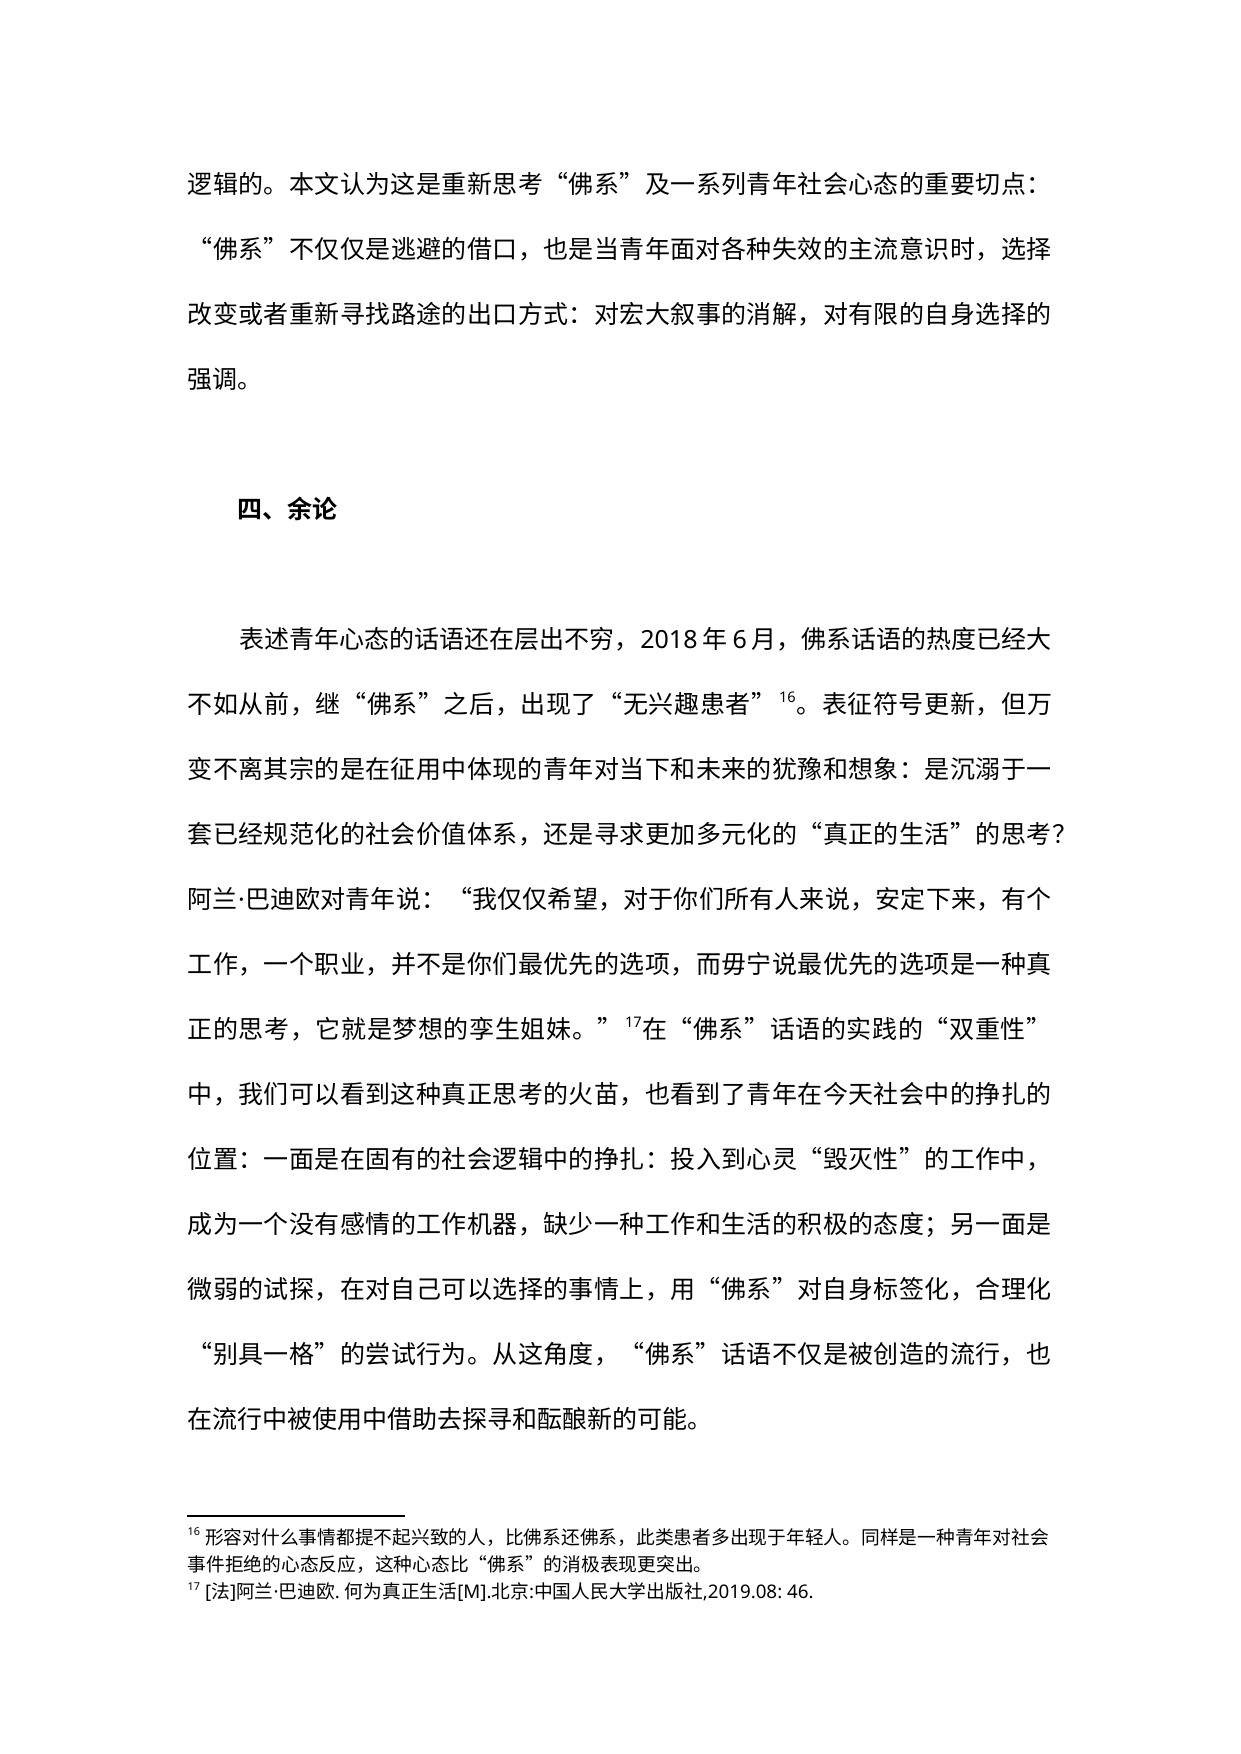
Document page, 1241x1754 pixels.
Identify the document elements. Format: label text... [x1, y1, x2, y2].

text 表述青年心态的话语还在层出不穷，2018年6月，佛系话语的热度已经大不如从前，继“佛系”之后，出现了“无兴趣患者”。表征符号更新，但万变不离其宗的是在征用中体现的青年对当下和未来的犹豫和想象：是沉溺于一套已经规范化的社会价值体系，还是寻求更加多元化的“真正的生活”的思考？阿兰·巴迪欧对青年说：“我仅仅希望，对于你们所有人来说，安定下来，有个工作，一个职业，并不是你们最优先的选项，而毋宁说最优先的选项是一种真正的思考，它就是梦想的孪生姐妹。”在“佛系”话语的实践的“双重性”中，我们可以看到这种真正思考的火苗，也看到了青年在今天社会中的挣扎的位置：一面是在固有的社会逻辑中的挣扎：投入到心灵“毁灭性”的工作中，成为一个没有感情的工作机器，缺少一种工作和生活的积极的态度；另一面是微弱的试探，在对自己可以选择的事情上，用“佛系”对自身标签化，合理化“别具一格”的尝试行为。从这角度，“佛系”话语不仅是被创造的流行，也在流行中被使用中借助去探寻和酝酿新的可能。 [187, 605, 1053, 1450]
text 四、余论 [187, 475, 1053, 540]
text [187, 150, 1053, 410]
